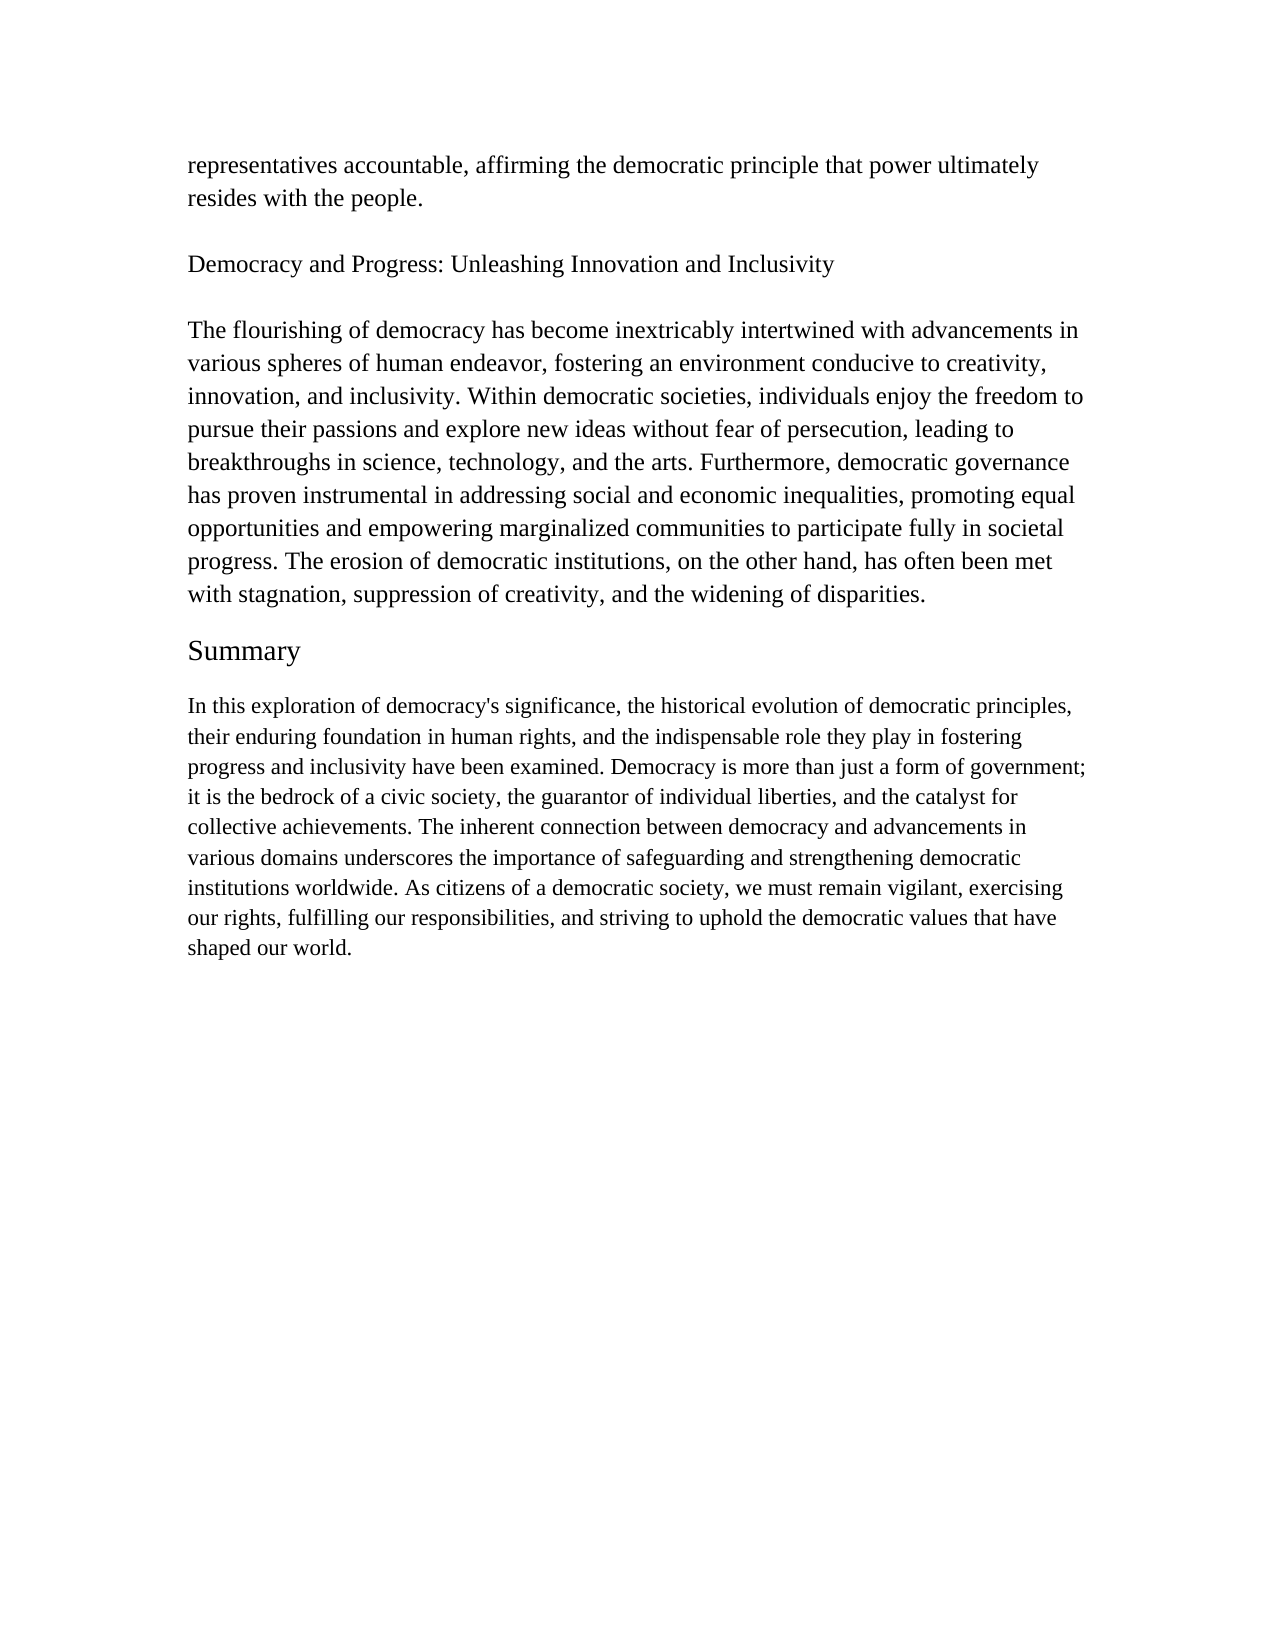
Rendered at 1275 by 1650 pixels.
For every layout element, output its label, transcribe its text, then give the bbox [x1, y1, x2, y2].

text In this exploration of democracy's significance, the historical evolution of democratic principles, their enduring foundation in human rights, and the indispensable role they play in fostering progress and inclusivity have been examined. Democracy is more than just a form of government; it is the bedrock of a civic society, the guarantor of individual liberties, and the catalyst for collective achievements. The inherent connection between democracy and advancements in various domains underscores the importance of safeguarding and strengthening democratic institutions worldwide. As citizens of a democratic society, we must remain vigilant, exercising our rights, fulfilling our responsibilities, and striving to uphold the democratic values that have shaped our world. [187, 692, 1087, 961]
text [187, 150, 1087, 608]
text Summary [187, 633, 1087, 667]
